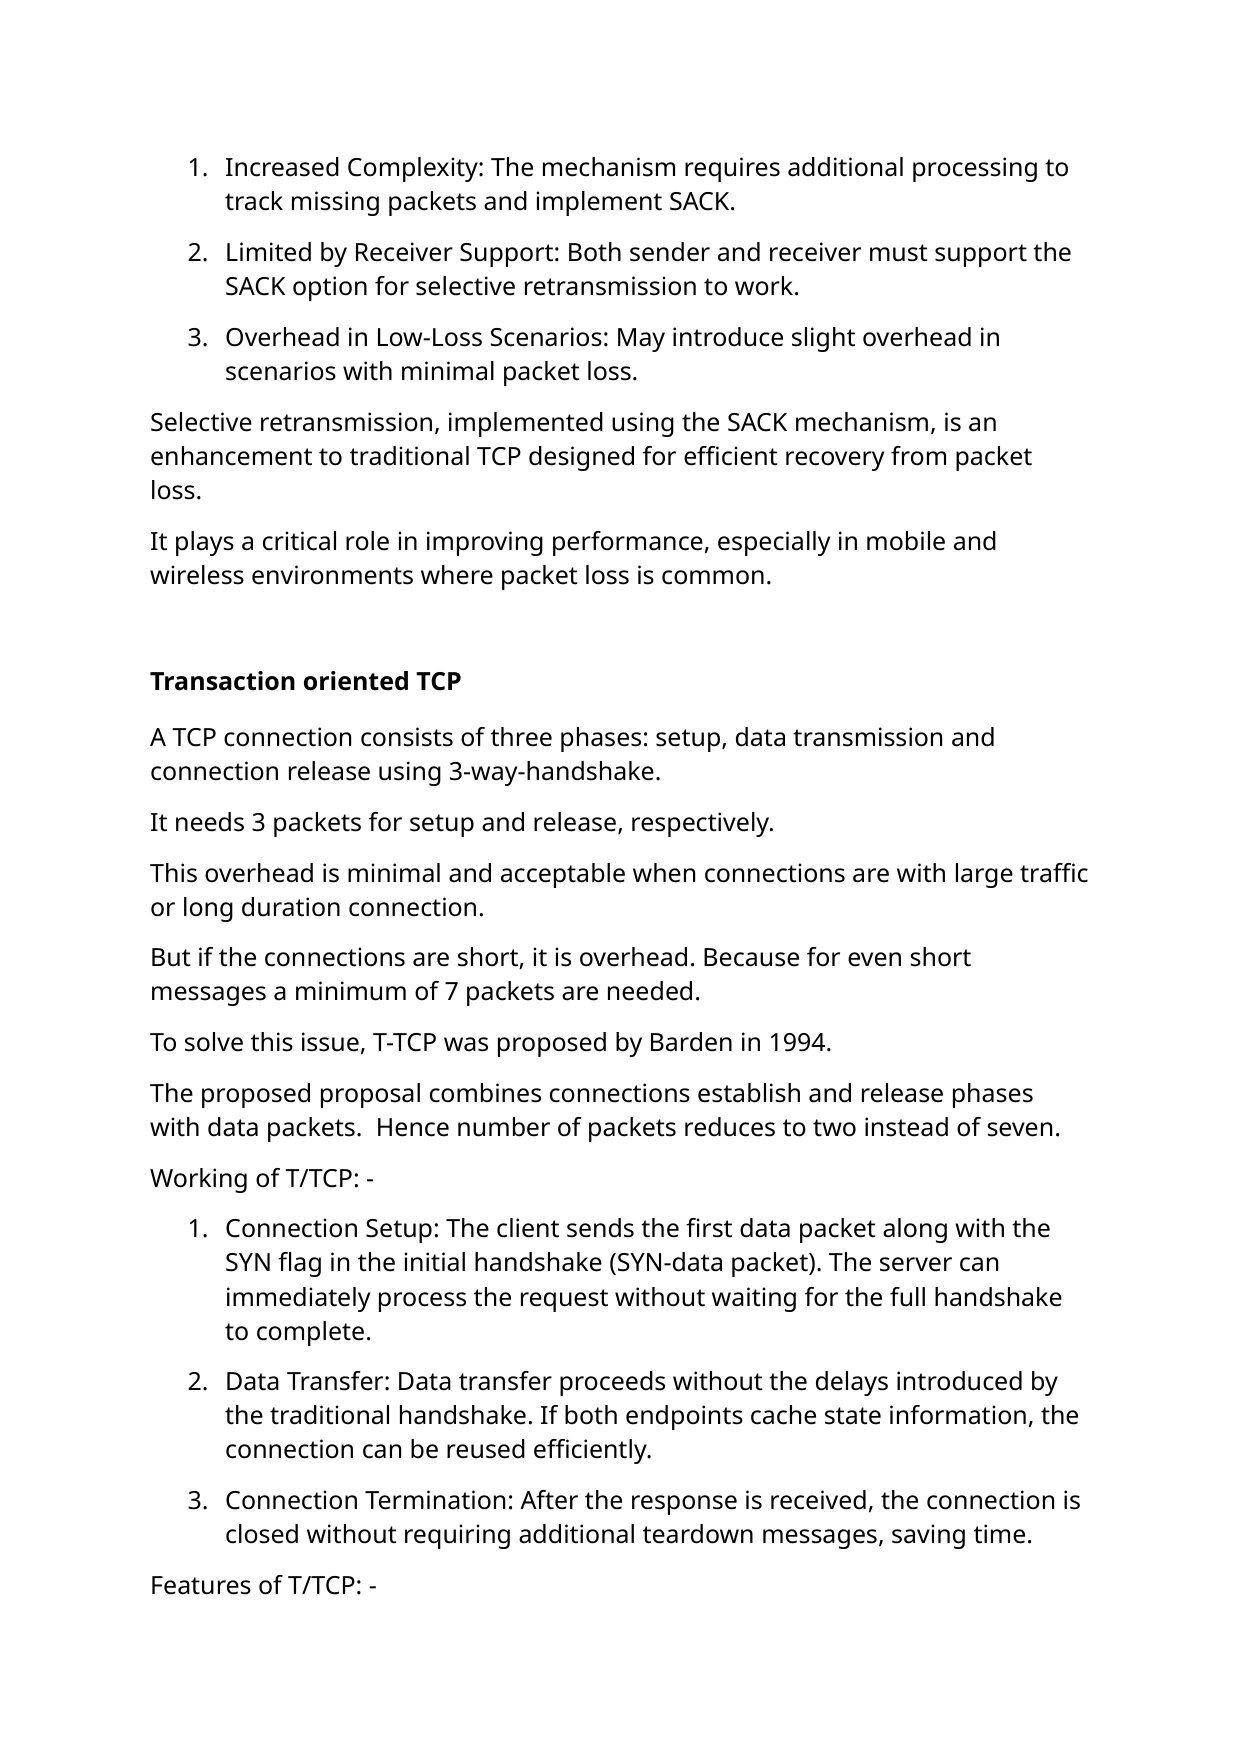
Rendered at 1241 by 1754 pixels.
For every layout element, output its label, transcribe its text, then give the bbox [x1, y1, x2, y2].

list Overhead in Low-Loss Scenarios: May introduce slight overhead in scenarios with minimal packet loss. [187, 319, 1090, 388]
text The proposed proposal combines connections establish and release phases with data packets. Hence number of packets reduces to two instead of seven. [150, 1076, 1090, 1144]
list Connection Termination: After the response is received, the connection is closed without requiring additional teardown messages, saving time. [187, 1483, 1090, 1551]
text Features of T/TCP: - [150, 1568, 1090, 1602]
text It plays a critical role in improving performance, especially in mobile and wireless environments where packet loss is common. [150, 523, 1090, 591]
list Connection Setup: The client sends the first data packet along with the SYN flag in the initial handshake (SYN-data packet). The server can immediately process the request without waiting for the full handshake to complete. [187, 1211, 1090, 1347]
text It needs 3 packets for setup and release, respectively. [150, 804, 1090, 838]
text Transaction oriented TCP [150, 664, 1090, 698]
list Limited by Receiver Support: Both sender and receiver must support the SACK option for selective retransmission to work. [187, 235, 1090, 303]
text This overhead is minimal and acceptable when connections are with large traffic or long duration connection. [150, 855, 1090, 923]
text But if the connections are short, it is overhead. Because for even short messages a minimum of 7 packets are needed. [150, 940, 1090, 1008]
list Increased Complexity: The mechanism requires additional processing to track missing packets and implement SACK. [187, 150, 1090, 218]
list Data Transfer: Data transfer proceeds without the delays introduced by the traditional handshake. If both endpoints cache state information, the connection can be reused efficiently. [187, 1364, 1090, 1466]
text A TCP connection consists of three phases: setup, data transmission and connection release using 3-way-handshake. [150, 720, 1090, 788]
text Selective retransmission, implemented using the SACK mechanism, is an enhancement to traditional TCP designed for efficient recovery from packet loss. [150, 404, 1090, 507]
text Working of T/TCP: - [150, 1160, 1090, 1194]
text To solve this issue, T-TCP was proposed by Barden in 1994. [150, 1025, 1090, 1059]
